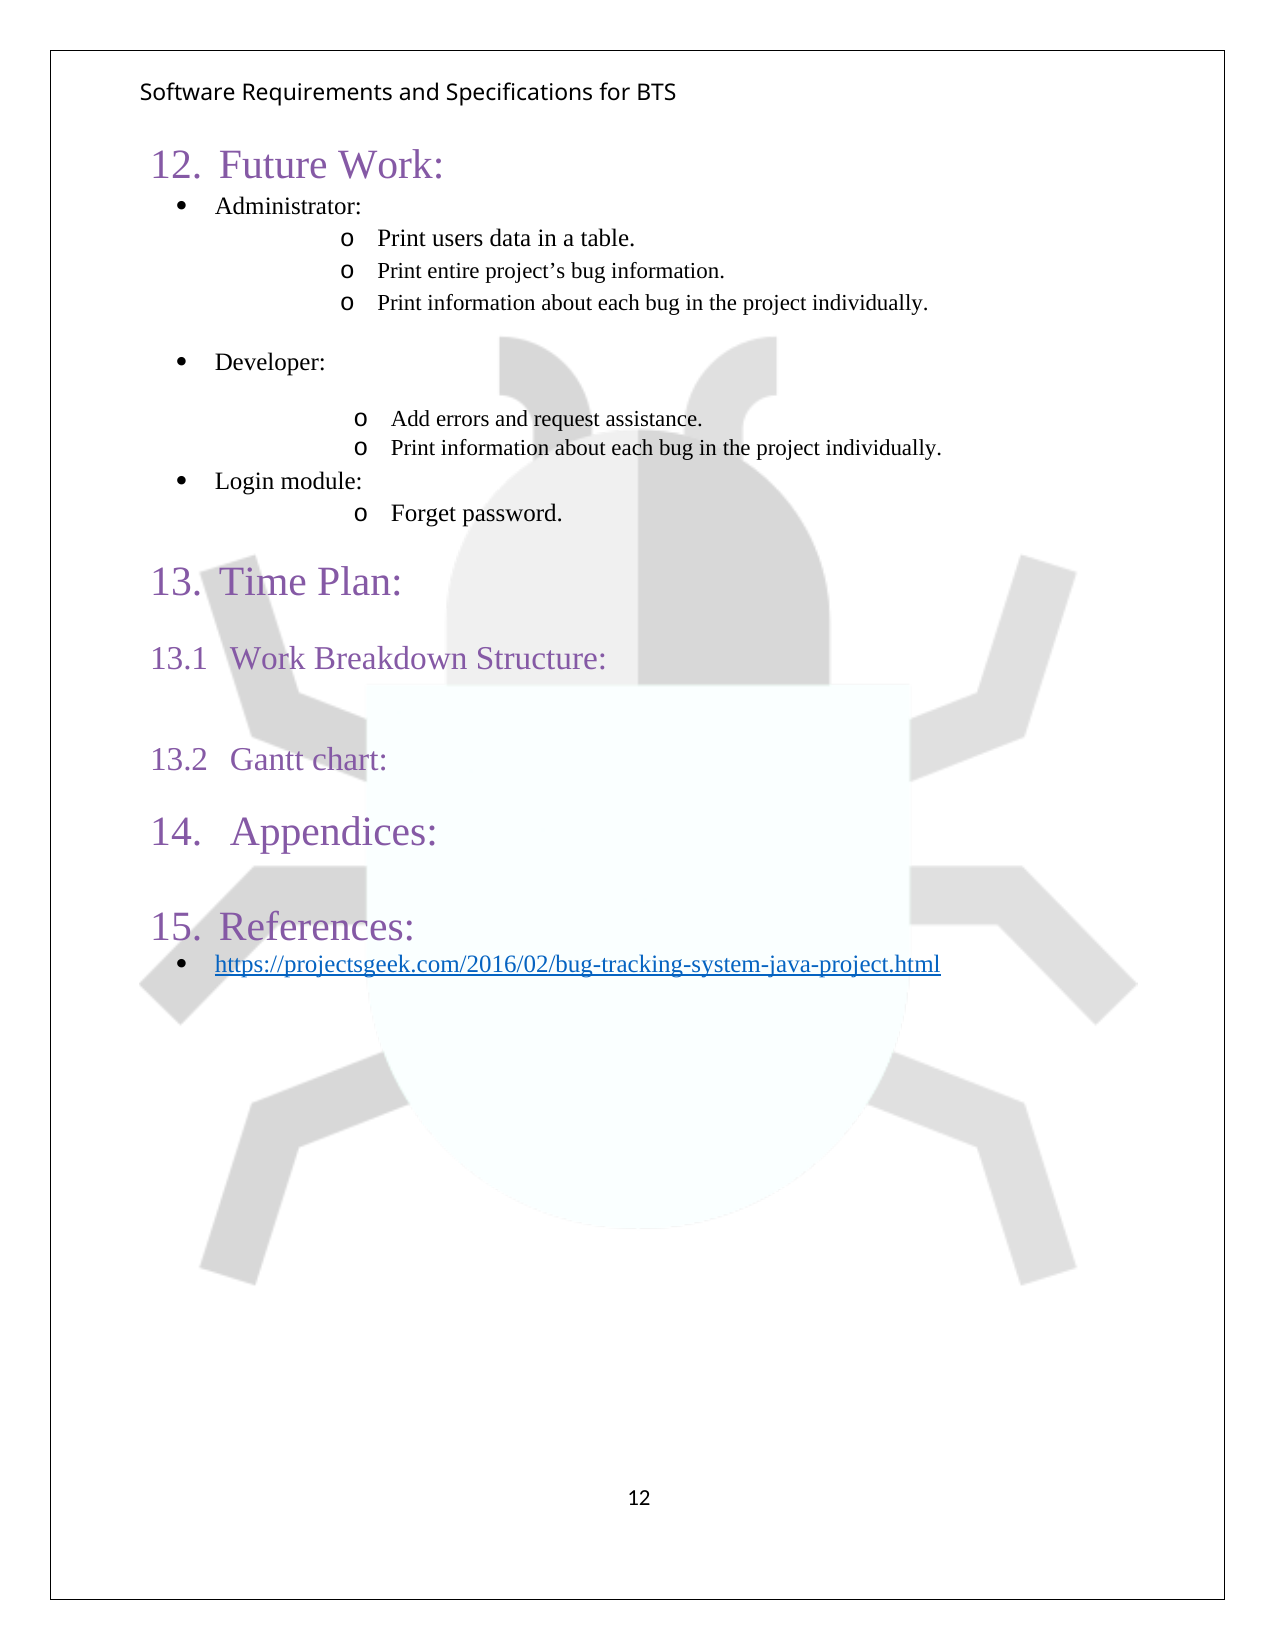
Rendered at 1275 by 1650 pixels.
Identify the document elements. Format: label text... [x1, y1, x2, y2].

list Login module: [177, 466, 1138, 495]
list Developer: [177, 347, 1138, 376]
subtitle Gantt chart: [150, 739, 1138, 777]
subtitle Work Breakdown Structure: [150, 638, 1138, 676]
list Administrator: [177, 191, 1138, 219]
list Add errors and request assistance. [353, 405, 1138, 434]
list Print information about each bug in the project individually. [353, 434, 1138, 463]
subtitle Appendices: [150, 806, 1138, 854]
list https://projectsgeek.com/2016/02/bug-tracking-system-java-project.html [177, 949, 1138, 978]
list Print information about each bug in the project individually. [339, 289, 1138, 318]
list Print entire project’s bug information. [339, 257, 1138, 286]
subtitle Future Work: [150, 139, 1138, 187]
list Print users data in a table. [339, 223, 1138, 254]
subtitle References: [150, 902, 1138, 949]
list Forget password. [353, 498, 1138, 529]
subtitle Time Plan: [150, 556, 1138, 604]
